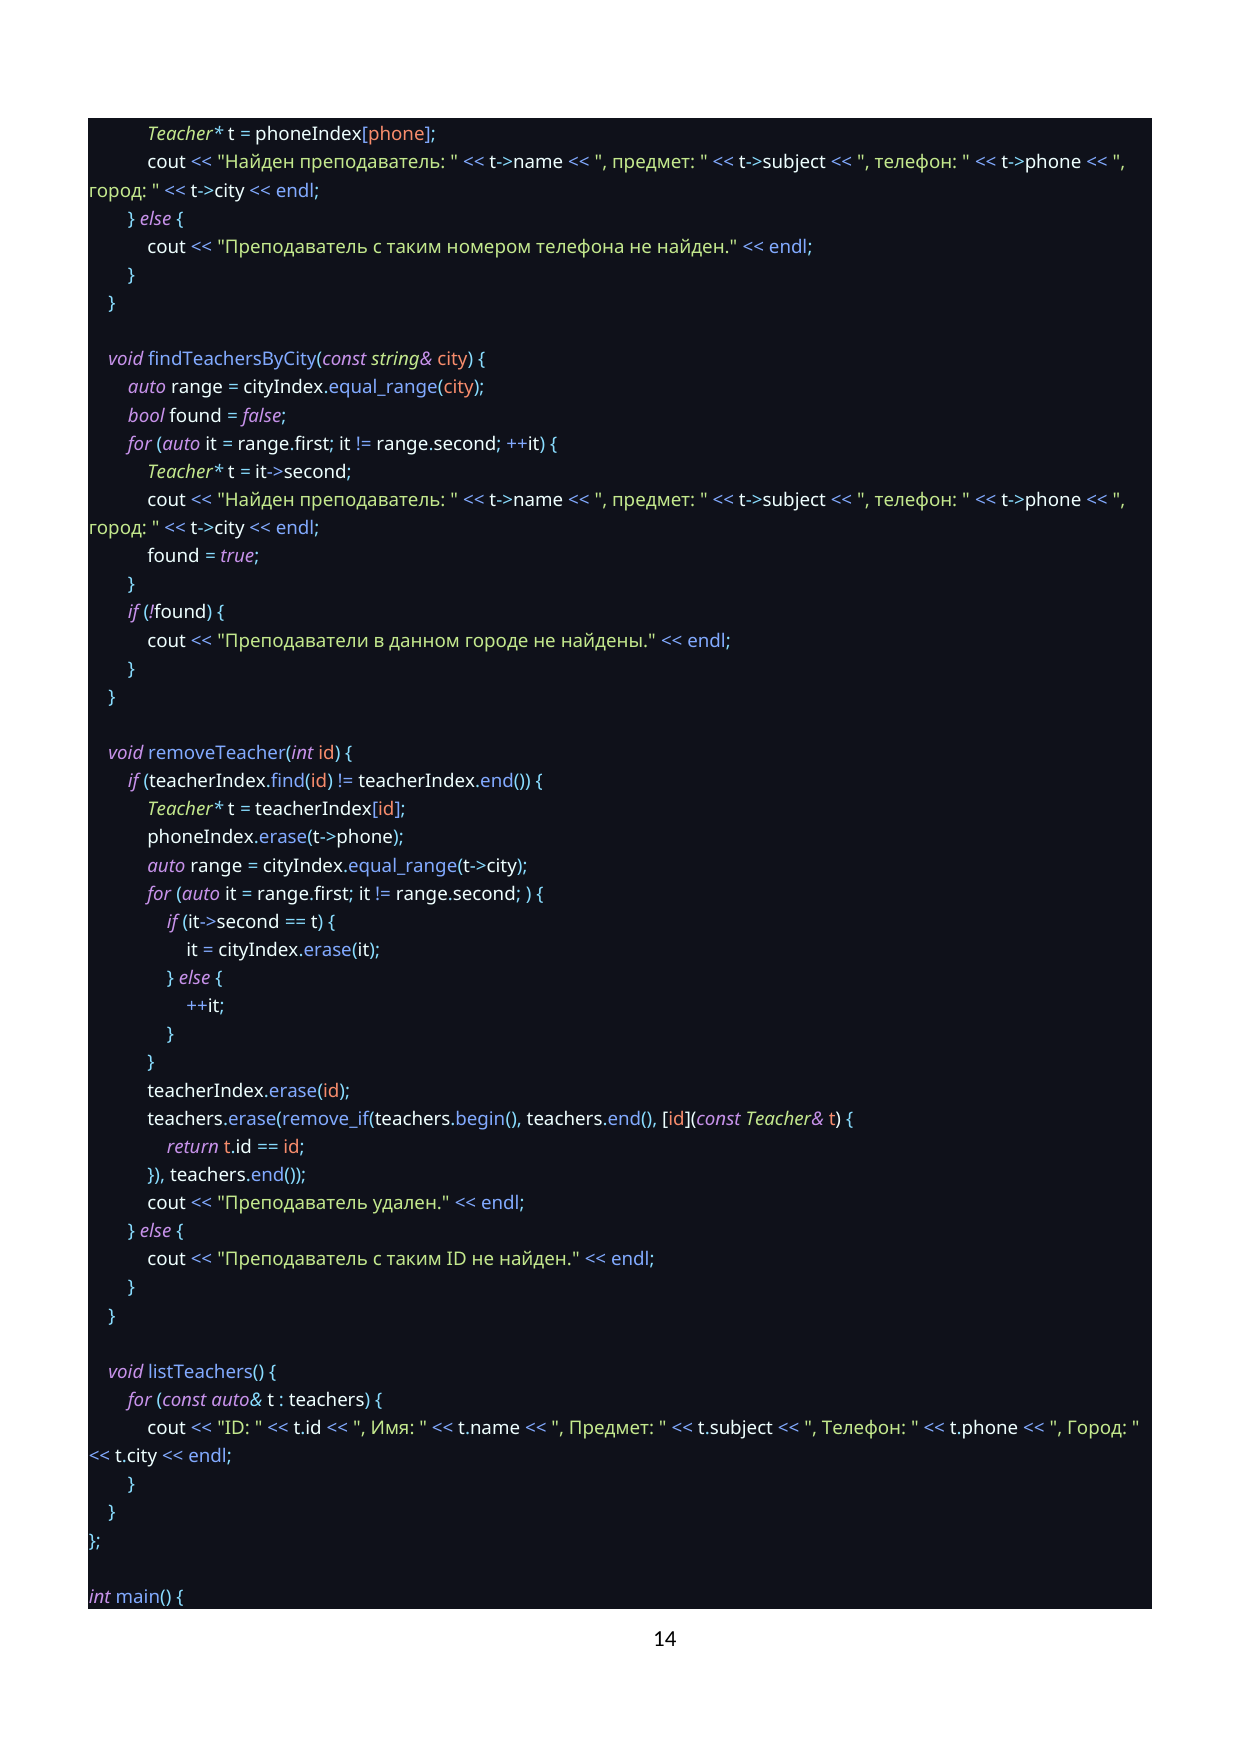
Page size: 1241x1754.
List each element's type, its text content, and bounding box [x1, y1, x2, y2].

text ++it; [88, 990, 1152, 1018]
text auto range = cityIndex.equal_range(city); [88, 371, 1152, 399]
text } else { [88, 202, 1152, 231]
text auto range = cityIndex.equal_range(t->city); [88, 849, 1152, 877]
text return t.id == id; [88, 1131, 1152, 1159]
text } [88, 1468, 1152, 1496]
text bool found = false; [88, 399, 1152, 427]
text } [88, 287, 1152, 315]
text } [88, 568, 1152, 596]
text cout << "ID: " << t.id << ", Имя: " << t.name << ", Предмет: " << t.subject << ", Телефон: " << t.phone << ", Город: " << t.city << endl; [88, 1412, 1152, 1468]
text }; [88, 1524, 1152, 1552]
text void listTeachers() { [88, 1356, 1152, 1384]
text } [88, 259, 1152, 287]
text phoneIndex.erase(t->phone); [88, 821, 1152, 849]
text teacherIndex.erase(id); [88, 1074, 1152, 1102]
text } else { [88, 962, 1152, 990]
text } [88, 1018, 1152, 1046]
text for (const auto& t : teachers) { [88, 1384, 1152, 1412]
text cout << "Преподаватель с таким номером телефона не найден." << endl; [88, 231, 1152, 259]
text cout << "Найден преподаватель: " << t->name << ", предмет: " << t->subject << ", телефон: " << t->phone << ", город: " << t->city << endl; [88, 146, 1152, 202]
text cout << "Преподаватель с таким ID не найден." << endl; [88, 1243, 1152, 1271]
text if (it->second == t) { [88, 906, 1152, 934]
text } [88, 1496, 1152, 1524]
text Teacher* t = phoneIndex[phone]; [88, 118, 1152, 146]
text it = cityIndex.erase(it); [88, 934, 1152, 962]
text Teacher* t = it->second; [88, 456, 1152, 484]
text cout << "Преподаватель удален." << endl; [88, 1187, 1152, 1215]
text } [88, 1271, 1152, 1299]
text cout << "Найден преподаватель: " << t->name << ", предмет: " << t->subject << ", телефон: " << t->phone << ", город: " << t->city << endl; [88, 484, 1152, 540]
text } [88, 652, 1152, 681]
text } else { [88, 1215, 1152, 1243]
text int main() { [88, 1581, 1152, 1609]
text } [88, 1046, 1152, 1074]
text void removeTeacher(int id) { [88, 737, 1152, 765]
text found = true; [88, 540, 1152, 568]
text for (auto it = range.first; it != range.second; ++it) { [88, 427, 1152, 456]
text for (auto it = range.first; it != range.second; ) { [88, 877, 1152, 906]
text } [88, 681, 1152, 709]
text } [88, 1299, 1152, 1327]
text void findTeachersByCity(const string& city) { [88, 343, 1152, 371]
text Teacher* t = teacherIndex[id]; [88, 793, 1152, 821]
text }), teachers.end()); [88, 1159, 1152, 1187]
text cout << "Преподаватели в данном городе не найдены." << endl; [88, 624, 1152, 652]
text if (teacherIndex.find(id) != teacherIndex.end()) { [88, 765, 1152, 793]
text if (!found) { [88, 596, 1152, 624]
text teachers.erase(remove_if(teachers.begin(), teachers.end(), [id](const Teacher& t) { [88, 1102, 1152, 1131]
